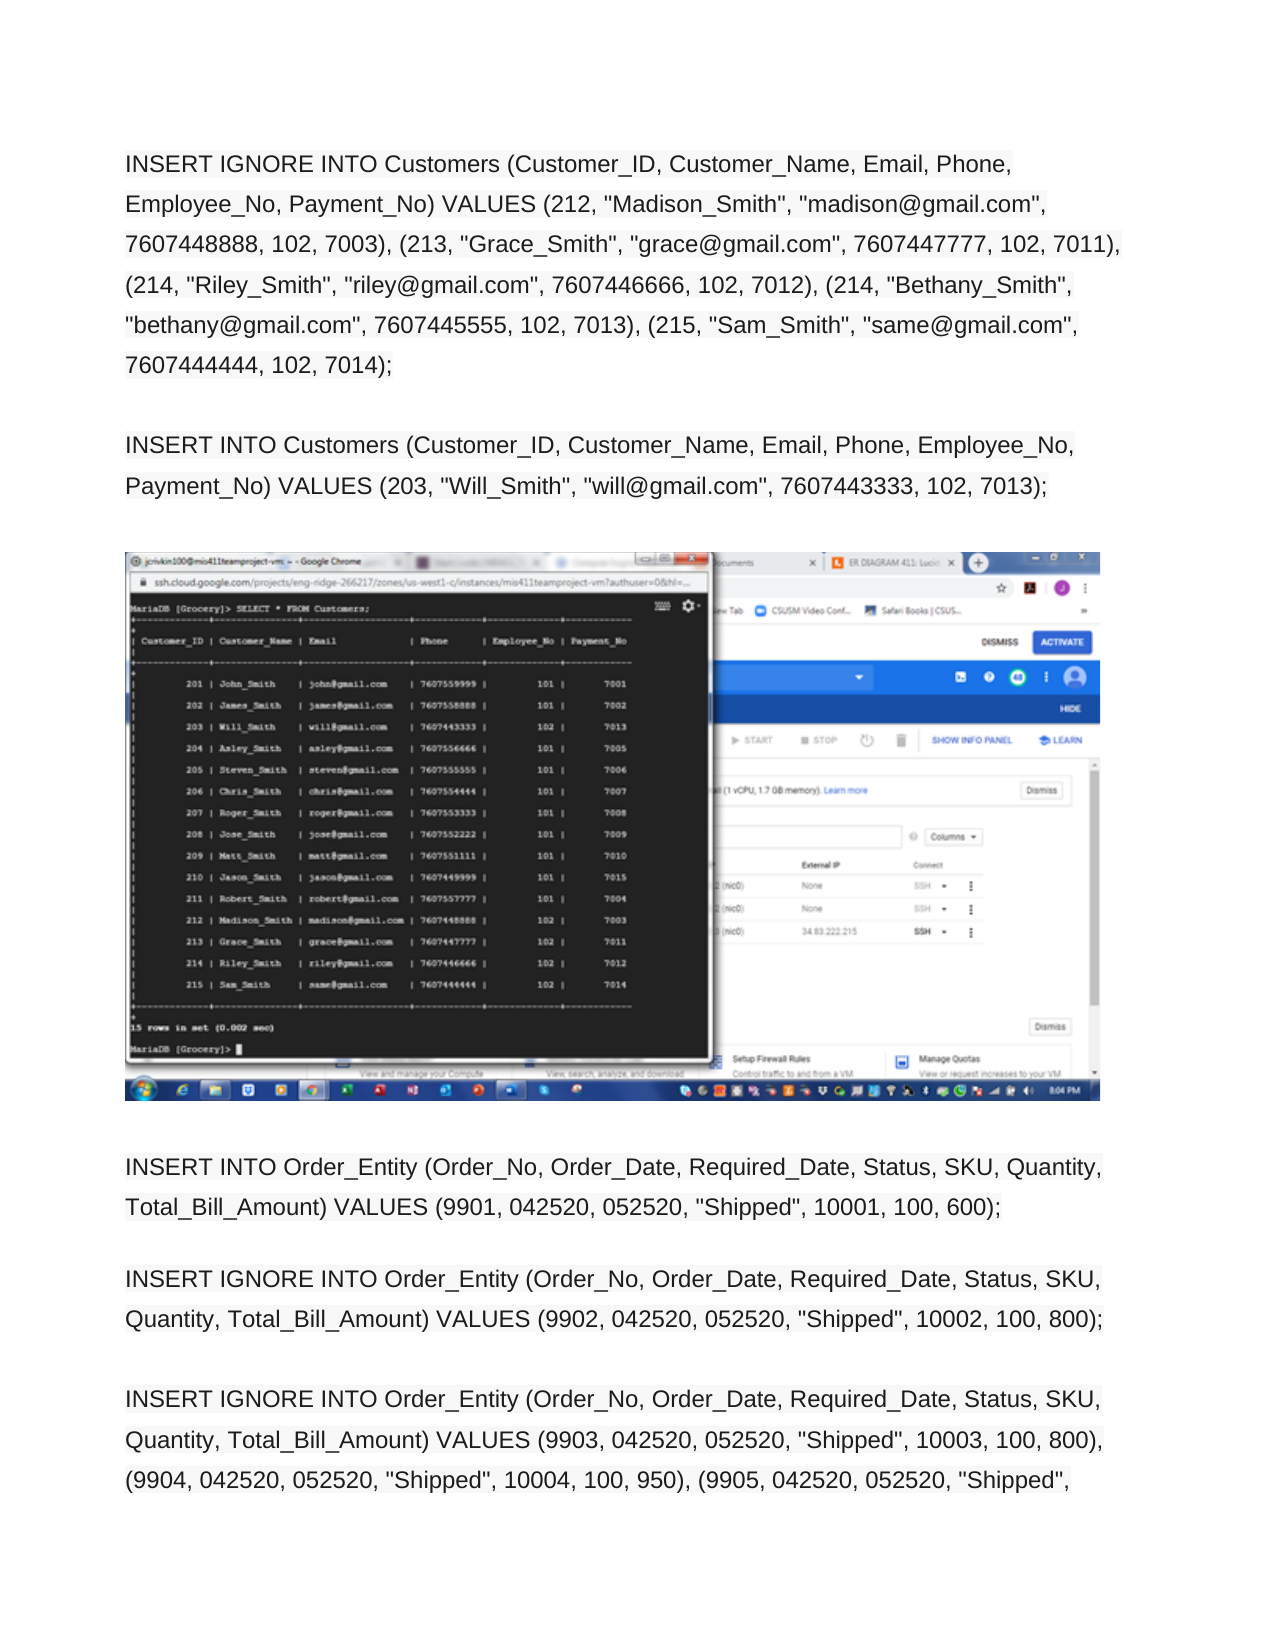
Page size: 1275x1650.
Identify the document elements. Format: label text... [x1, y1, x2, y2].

text INSERT IGNORE INTO Order_Entity (Order_No, Order_Date, Required_Date, Status, SKU, Quantity, Total_Bill_Amount) VALUES (9902, 042520, 052520, "Shipped", 10002, 100, 800); [125, 1265, 1137, 1332]
text INSERT INTO Customers (Customer_ID, Customer_Name, Email, Phone, Employee_No, Payment_No) VALUES (203, "Will_Smith", "will@gmail.com", 7607443333, 102, 7013); [125, 431, 1137, 499]
text INSERT INTO Order_Entity (Order_No, Order_Date, Required_Date, Status, SKU, Quantity, Total_Bill_Amount) VALUES (9901, 042520, 052520, "Shipped", 10001, 100, 600); [125, 1153, 1137, 1221]
picture [125, 552, 1100, 1101]
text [125, 1385, 1137, 1493]
text INSERT IGNORE INTO Customers (Customer_ID, Customer_Name, Email, Phone, Employee_No, Payment_No) VALUES (212, "Madison_Smith", "madison@gmail.com", 7607448888, 102, 7003), (213, "Grace_Smith", "grace@gmail.com", 7607447777, 102, 7011), (214, "Riley_Smith", "riley@gmail.com", 7607446666, 102, 7012), (214, "Bethany_Smith", "bethany@gmail.com", 7607445555, 102, 7013), (215, "Sam_Smith", "same@gmail.com", 7607444444, 102, 7014); [125, 150, 1137, 379]
